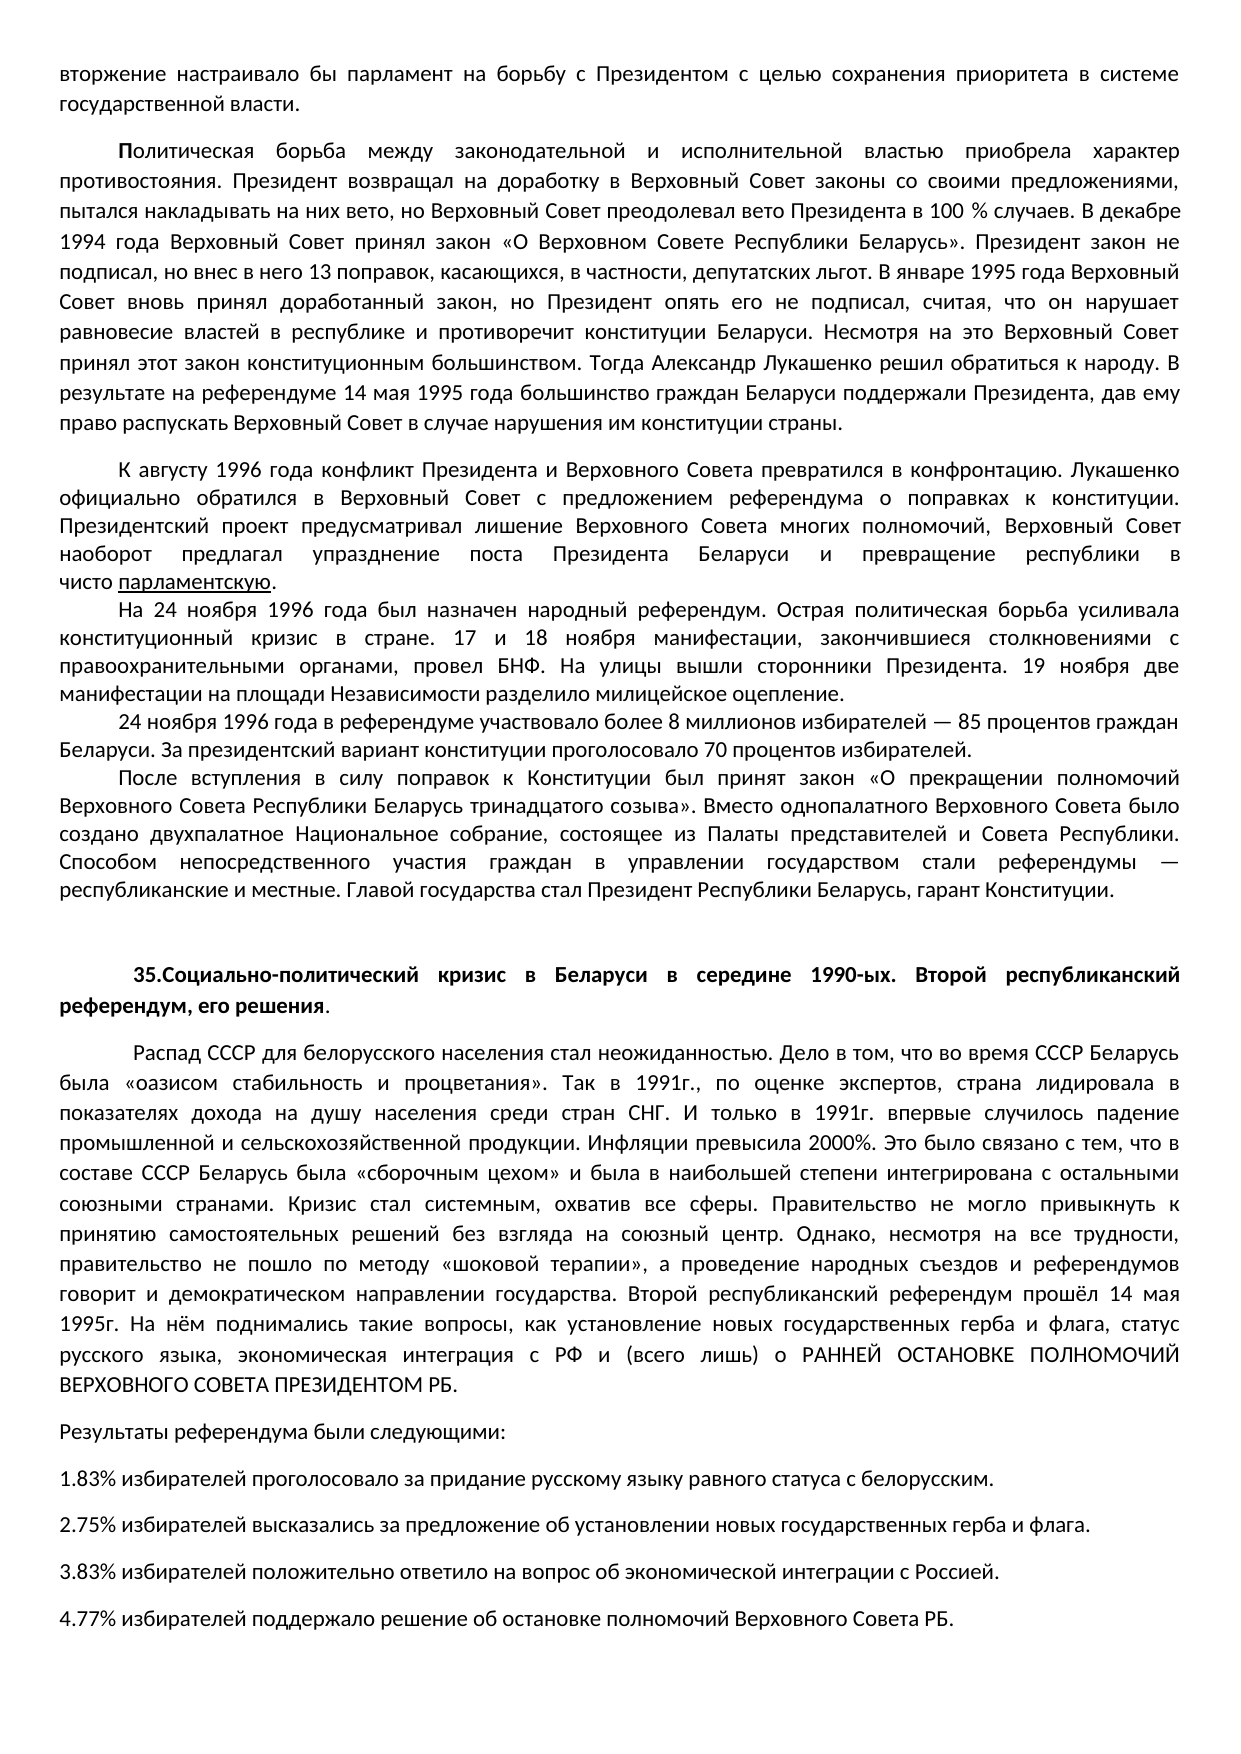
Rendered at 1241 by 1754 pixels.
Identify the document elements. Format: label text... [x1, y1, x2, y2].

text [59, 59, 1181, 117]
text 1.83% избирателей проголосовало за придание русскому языку равного статуса с белорусским. [59, 1464, 1181, 1492]
text 3.83% избирателей положительно ответило на вопрос об экономической интеграции с Россией. [59, 1557, 1181, 1585]
text 2.75% избирателей высказались за предложение об установлении новых государственных герба и флага. [59, 1511, 1181, 1538]
text 24 ноября 1996 года в референдуме участвовало более 8 миллионов избирателей — 85 процентов граждан Беларуси. За президентский вариант конституции проголосовало 70 процентов избирателей. [59, 707, 1181, 763]
text Результаты референдума были следующими: [59, 1417, 1181, 1445]
text На 24 ноября 1996 года был назначен народный референдум. Острая политическая борьба усиливала конституционный кризис в стране. 17 и 18 ноября манифестации, закончившиеся столкновениями с правоохранительными органами, провел БНФ. На улицы вышли сторонники Президента. 19 ноября две манифестации на площади Независимости разделило милицейское оцепление. [59, 595, 1181, 707]
text Политическая борьба между законодательной и исполнительной властью приобрела характер противостояния. Президент возвращал на доработку в Верховный Совет законы со своими предложениями, пытался накладывать на них вето, но Верховный Совет преодолевал вето Президента в 100 % случаев. В декабре 1994 года Верховный Совет принял закон «О Верховном Совете Республики Беларусь». Президент закон не подписал, но внес в него 13 поправок, касающихся, в частности, депутатских льгот. В январе 1995 года Верховный Совет вновь принял доработанный закон, но Президент опять его не подписал, считая, что он нарушает равновесие властей в республике и противоречит конституции Беларуси. Несмотря на это Верховный Совет принял этот закон конституционным большинством. Тогда Александр Лукашенко решил обратиться к народу. В результате на референдуме 14 мая 1995 года большинство граждан Беларуси поддержали Президента, дав ему право распускать Верховный Совет в случае нарушения им конституции страны. [59, 136, 1181, 436]
text Распад СССР для белорусского населения стал неожиданностью. Дело в том, что во время СССР Беларусь была «оазисом стабильность и процветания». Так в 1991г., по оценке экспертов, страна лидировала в показателях дохода на душу населения среди стран СНГ. И только в 1991г. впервые случилось падение промышленной и сельскохозяйственной продукции. Инфляции превысила 2000%. Это было связано с тем, что в составе СССР Беларусь была «сборочным цехом» и была в наибольшей степени интегрирована с остальными союзными странами. Кризис стал системным, охватив все сферы. Правительство не могло привыкнуть к принятию самостоятельных решений без взгляда на союзный центр. Однако, несмотря на все трудности, правительство не пошло по методу «шоковой терапии», а проведение народных съездов и референдумов говорит и демократическом направлении государства. Второй республиканский референдум прошёл 14 мая 1995г. На нём поднимались такие вопросы, как установление новых государственных герба и флага, статус русского языка, экономическая интеграция с РФ и (всего лишь) о РАННЕЙ ОСТАНОВКЕ ПОЛНОМОЧИЙ ВЕРХОВНОГО СОВЕТА ПРЕЗИДЕНТОМ РБ. [59, 1038, 1181, 1398]
text 4.77% избирателей поддержало решение об остановке полномочий Верховного Совета РБ. [59, 1604, 1181, 1632]
text 35.Социально-политический кризис в Беларуси в середине 1990-ых. Второй республиканский референдум, его решения. [59, 961, 1181, 1019]
text После вступления в силу поправок к Конституции был принят закон «О прекращении полномочий Верховного Совета Республики Беларусь тринадцатого созыва». Вместо однопалатного Верховного Совета было создано двухпалатное Национальное собрание, состоящее из Палаты представителей и Совета Республики. Способом непосредственного участия граждан в управлении государством стали референдумы — республиканские и местные. Главой государства стал Президент Республики Беларусь, гарант Конституции. [59, 763, 1181, 903]
text К августу 1996 года конфликт Президента и Верховного Совета превратился в конфронтацию. Лукашенко официально обратился в Верховный Совет с предложением референдума о поправках к конституции. Президентский проект предусматривал лишение Верховного Совета многих полномочий, Верховный Совет наоборот предлагал упразднение поста Президента Беларуси и превращение республики в чисто парламентскую. [59, 455, 1181, 595]
